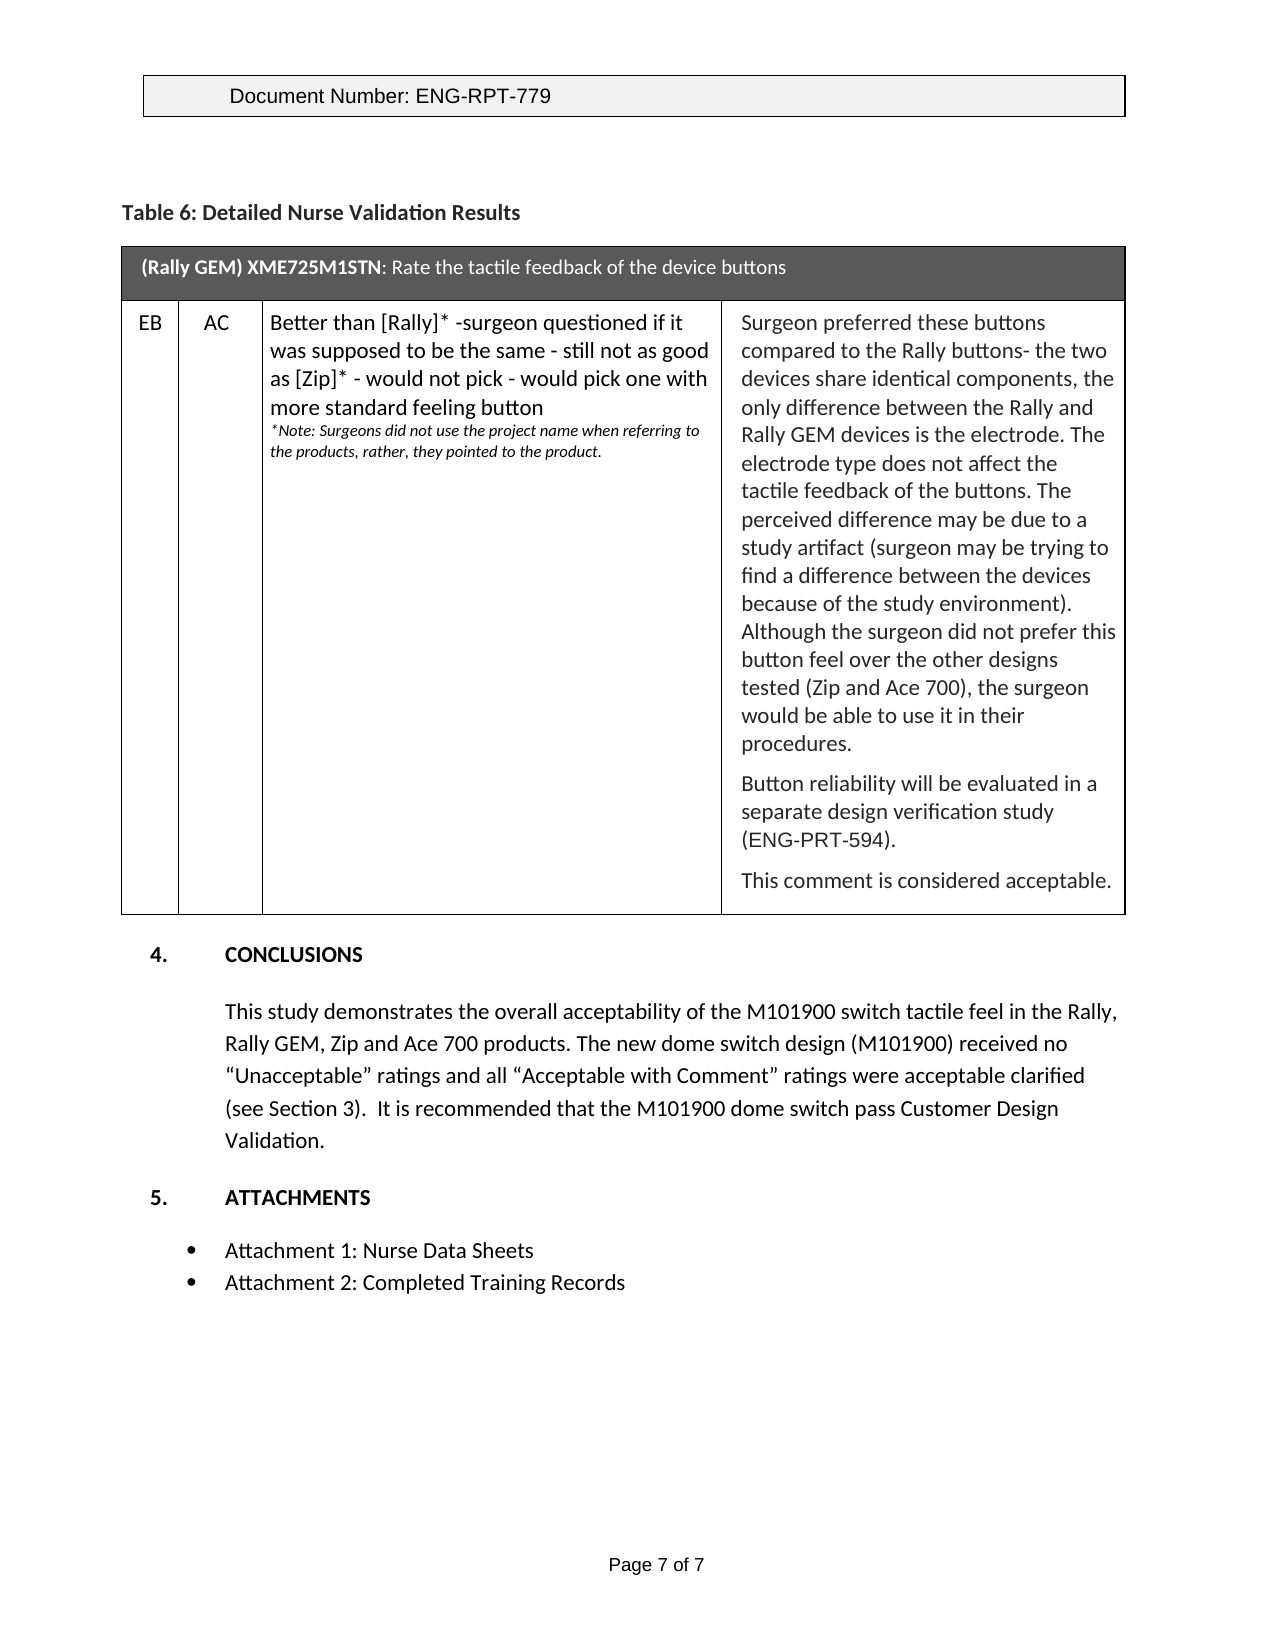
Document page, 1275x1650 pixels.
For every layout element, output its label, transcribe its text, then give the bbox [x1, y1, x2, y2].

table_cell Surgeon preferred these buttons compared to the Rally buttons- the two devices share identical components, the only difference between the Rally and Rally GEM devices is the electrode. The electrode type does not affect the tactile feedback of the buttons. The perceived difference may be due to a study artifact (surgeon may be trying to find a difference between the devices because of the study environment). Although the surgeon did not prefer this button feel over the other designs tested (Zip and Ace 700), the surgeon would be able to use it in their procedures. Button reliability will be evaluated in a separate design verification study (ENG-PRT-594). This comment is considered acceptable. [722, 301, 1124, 914]
table_cell EB [122, 301, 178, 914]
list Attachment 2: Completed Training Records [187, 1268, 1125, 1296]
table_header Table 6: Detailed Nurse Validation Results [122, 150, 1125, 246]
table_cell AC [179, 301, 262, 914]
text This study demonstrates the overall acceptability of the M101900 switch tactile feel in the Rally, Rally GEM, Zip and Ace 700 products. The new dome switch design (M101900) received no “Unacceptable” ratings and all “Acceptable with Comment” ratings were acceptable clarified (see Section 3). It is recommended that the M101900 dome switch pass Customer Design Validation. [225, 997, 1125, 1154]
list Conclusions [150, 940, 1125, 968]
list Attachments [150, 1183, 1125, 1211]
list Attachment 1: Nurse Data Sheets [187, 1236, 1125, 1264]
table_cell (Rally GEM) XME725M1STN: Rate the tactile feedback of the device buttons [122, 247, 1124, 300]
table_cell Better than [Rally]* -surgeon questioned if it was supposed to be the same - still not as good as [Zip]* - would not pick - would pick one with more standard feeling button *Note: Surgeons did not use the project name when referring to the products, rather, they pointed to the product. [263, 301, 721, 914]
